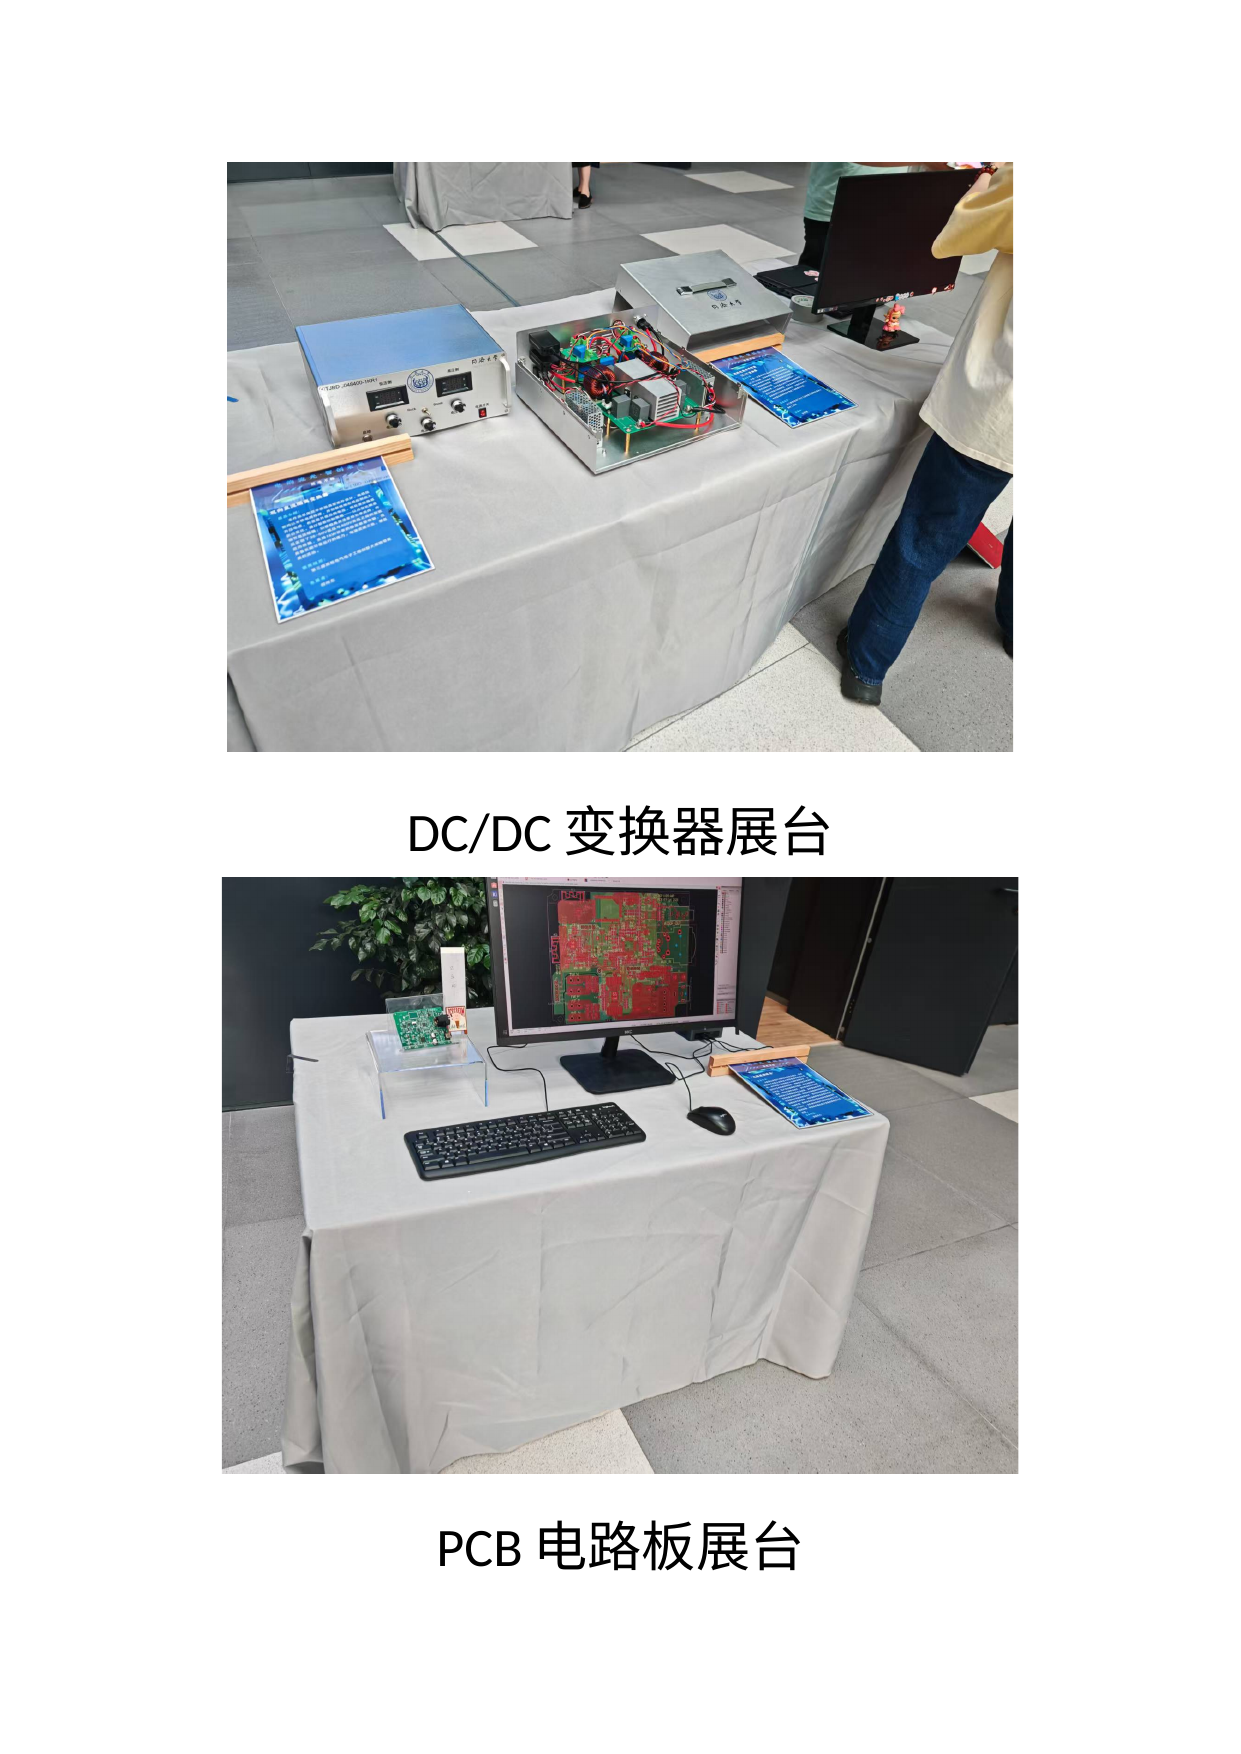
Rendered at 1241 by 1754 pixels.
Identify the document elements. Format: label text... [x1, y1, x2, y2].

text DC/DC变换器展台 [187, 779, 1053, 877]
text PCB电路板展台 [187, 1494, 1053, 1592]
picture [227, 162, 1014, 752]
picture [221, 877, 1019, 1474]
